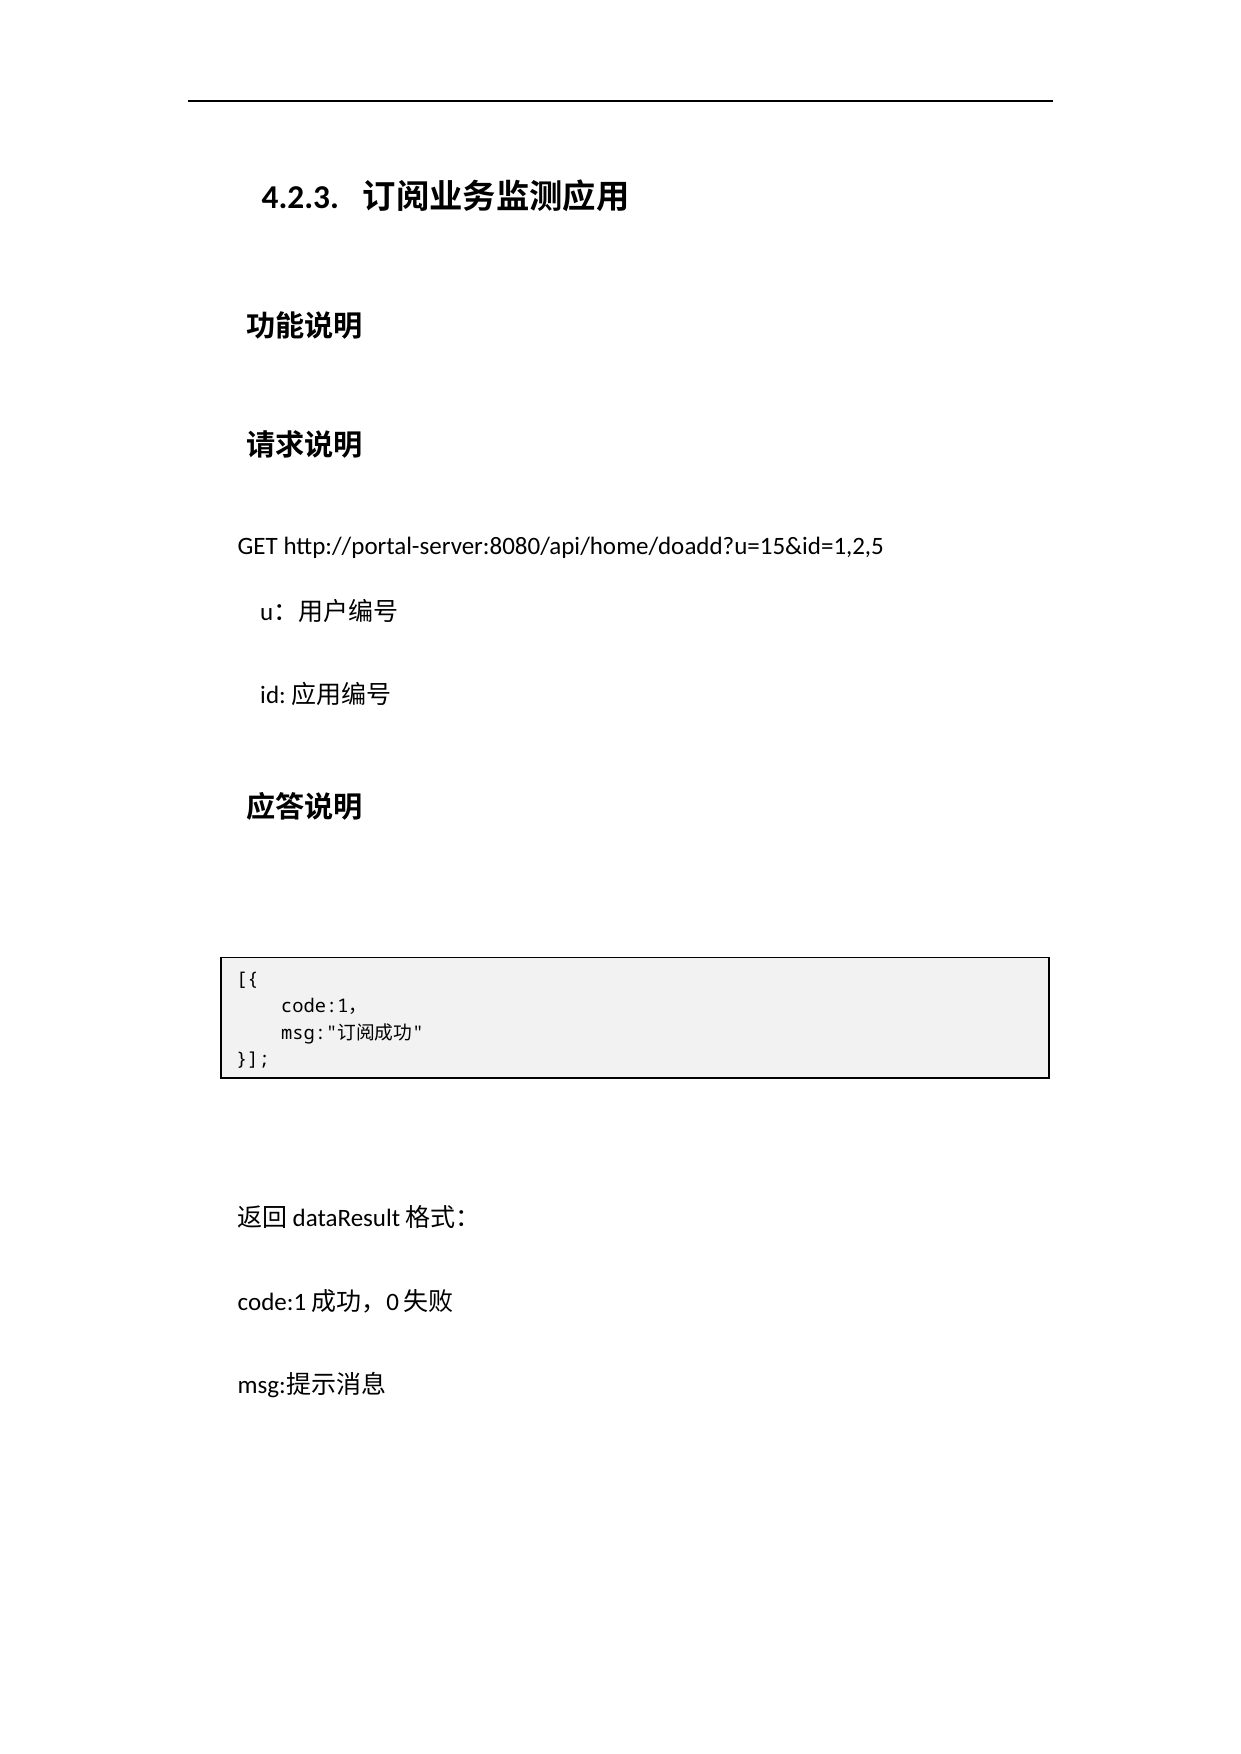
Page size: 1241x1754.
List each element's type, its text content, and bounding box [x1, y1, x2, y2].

subtitle 应答说明 [187, 772, 1053, 837]
text code:1成功，0失败 [187, 1267, 1053, 1332]
text id: 应用编号 [187, 660, 1053, 725]
text GET http://portal-server:8080/api/home/doadd?u=15&id=1,2,5 [187, 529, 1053, 561]
text msg:提示消息 [187, 1350, 1053, 1415]
text u：用户编号 [187, 577, 1053, 642]
subtitle 订阅业务监测应用 [261, 162, 1053, 227]
subtitle 功能说明 [187, 291, 1053, 356]
subtitle 请求说明 [187, 410, 1053, 475]
text 返回dataResult格式： [187, 891, 1053, 1248]
